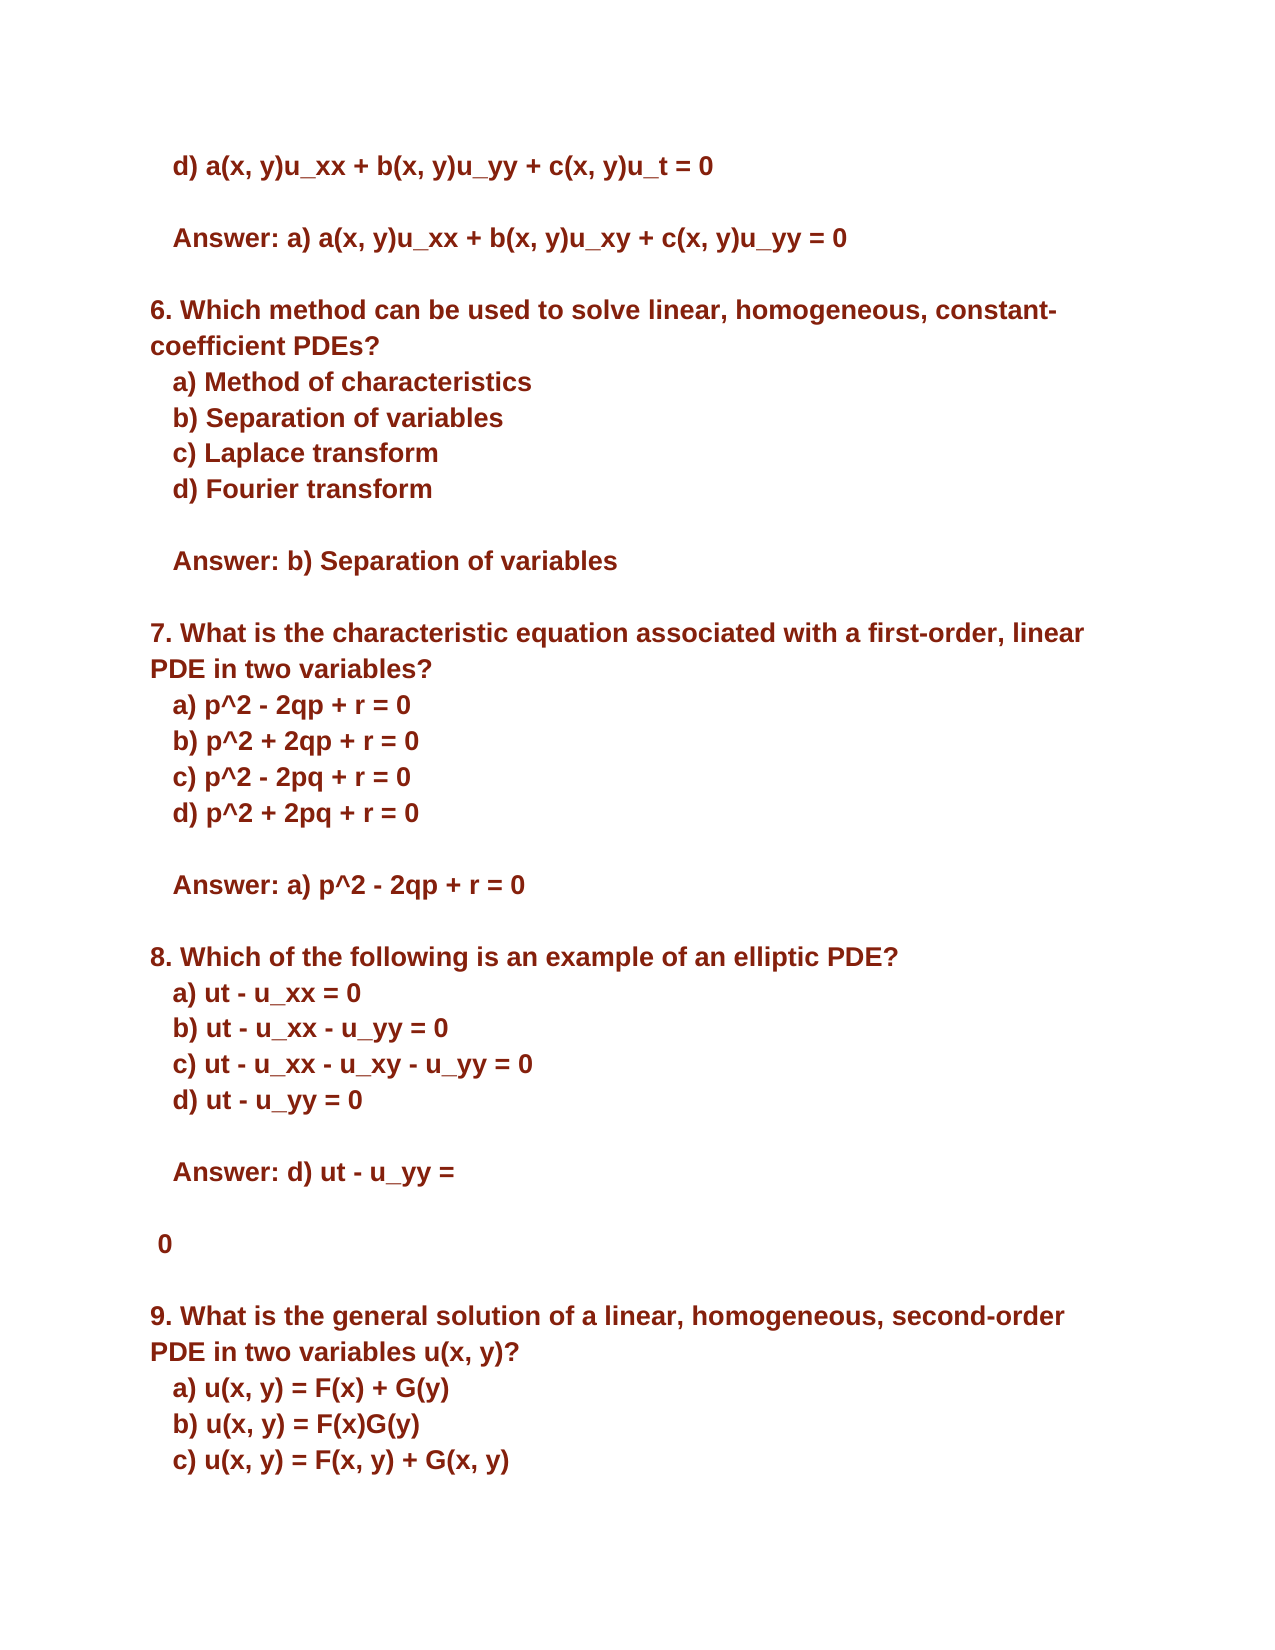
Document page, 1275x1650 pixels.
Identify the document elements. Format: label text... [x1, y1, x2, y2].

text 7. What is the characteristic equation associated with a first-order, linear PDE in two variables? [150, 617, 1125, 684]
text a) p^2 - 2qp + r = 0 [150, 689, 1125, 720]
text Answer: a) a(x, y)u_xx + b(x, y)u_xy + c(x, y)u_yy = 0 [150, 222, 1125, 253]
text b) p^2 + 2qp + r = 0 [150, 725, 1125, 756]
text d) p^2 + 2pq + r = 0 [150, 797, 1125, 828]
text Answer: a) p^2 - 2qp + r = 0 [150, 869, 1125, 900]
text c) ut - u_xx - u_xy - u_yy = 0 [150, 1048, 1125, 1080]
text c) u(x, y) = F(x, y) + G(x, y) [150, 1444, 1125, 1475]
text a) ut - u_xx = 0 [150, 977, 1125, 1008]
text 0 [150, 1228, 1125, 1259]
text Answer: b) Separation of variables [150, 545, 1125, 577]
text d) ut - u_yy = 0 [150, 1084, 1125, 1116]
text a) Method of characteristics [150, 366, 1125, 397]
text b) u(x, y) = F(x)G(y) [150, 1408, 1125, 1439]
text 6. Which method can be used to solve linear, homogeneous, constant-coefficient PDEs? [150, 294, 1125, 361]
text d) a(x, y)u_xx + b(x, y)u_yy + c(x, y)u_t = 0 [150, 150, 1125, 181]
text b) ut - u_xx - u_yy = 0 [150, 1012, 1125, 1044]
text c) p^2 - 2pq + r = 0 [150, 761, 1125, 792]
text 9. What is the general solution of a linear, homogeneous, second-order PDE in two variables u(x, y)? [150, 1300, 1125, 1367]
text b) Separation of variables [150, 402, 1125, 433]
text d) Fourier transform [150, 473, 1125, 505]
text Answer: d) ut - u_yy = [150, 1156, 1125, 1187]
text c) Laplace transform [150, 437, 1125, 469]
text a) u(x, y) = F(x) + G(y) [150, 1372, 1125, 1403]
text 8. Which of the following is an example of an elliptic PDE? [150, 941, 1125, 972]
